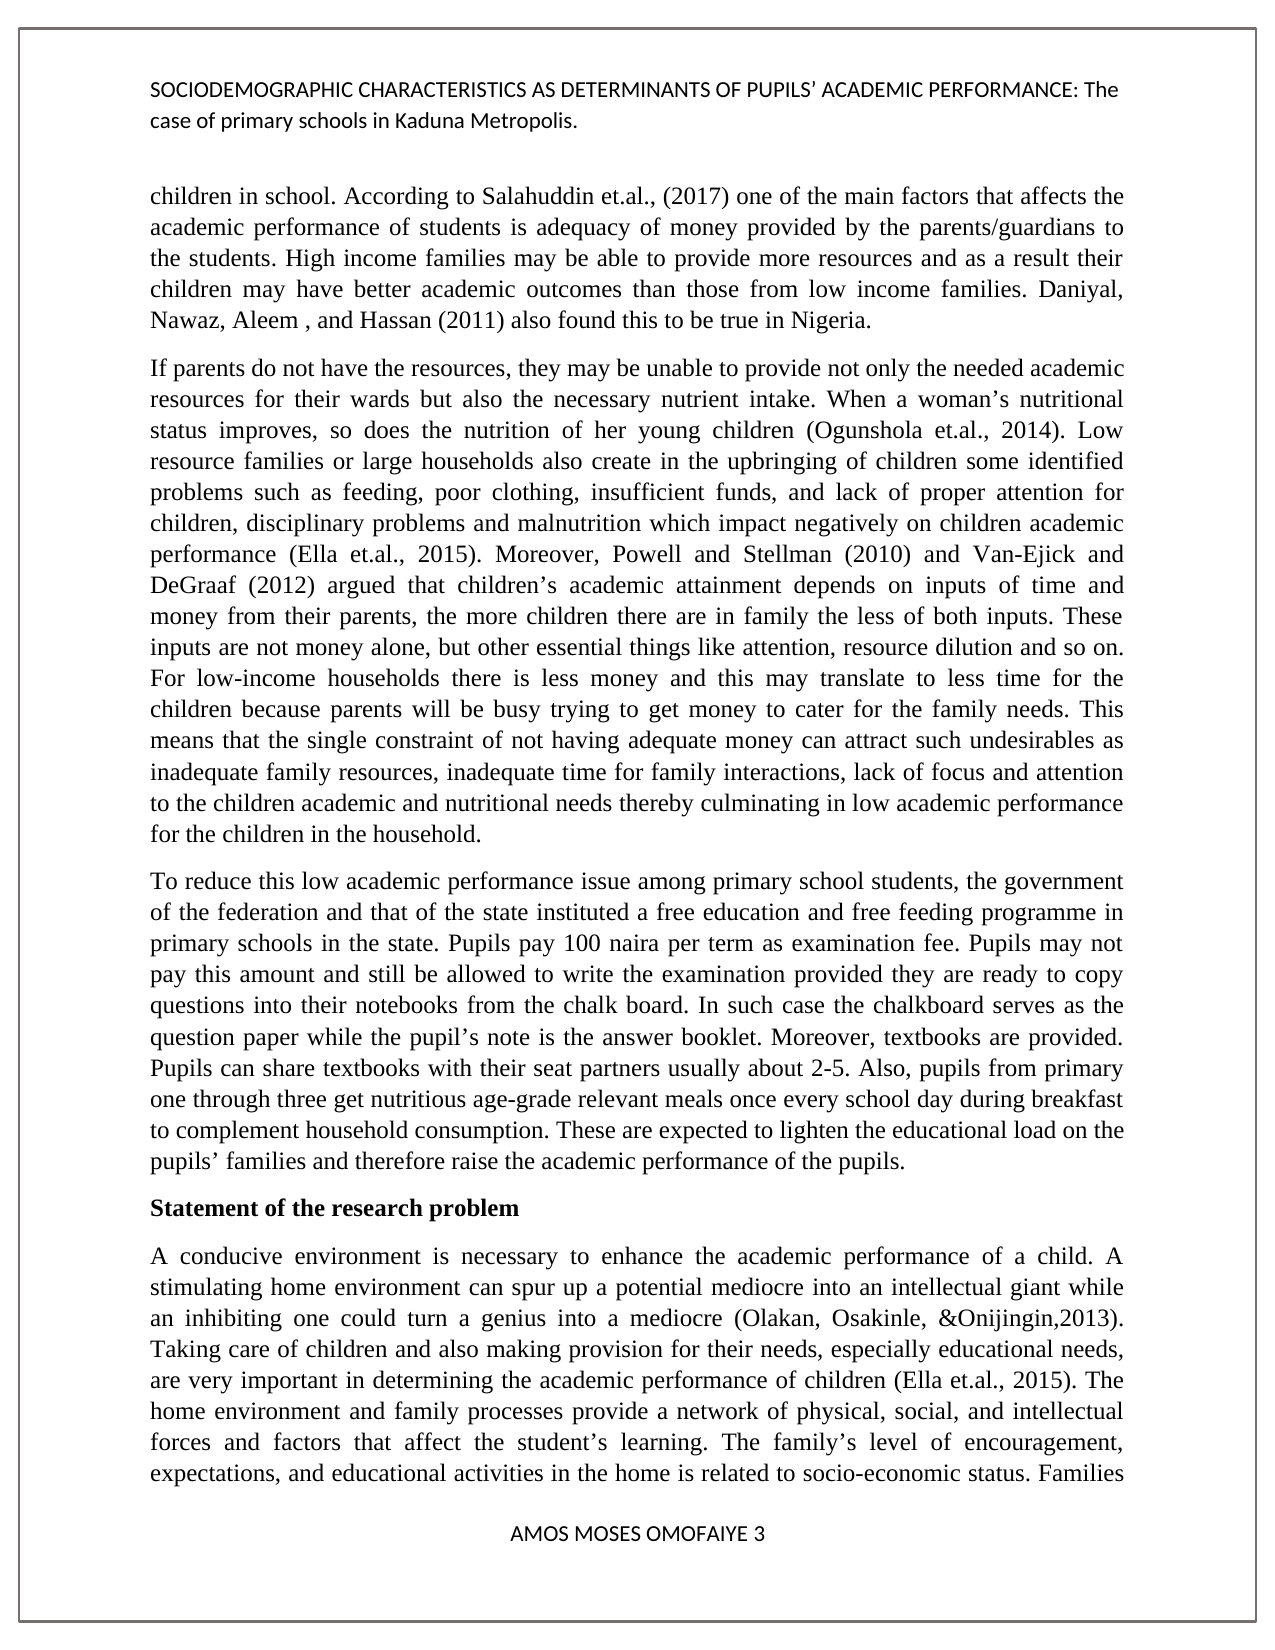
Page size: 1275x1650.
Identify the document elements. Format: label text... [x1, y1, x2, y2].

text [150, 1241, 1125, 1487]
text To reduce this low academic performance issue among primary school students, the government of the federation and that of the state instituted a free education and free feeding programme in primary schools in the state. Pupils pay 100 naira per term as examination fee. Pupils may not pay this amount and still be allowed to write the examination provided they are ready to copy questions into their notebooks from the chalk board. In such case the chalkboard serves as the question paper while the pupil’s note is the answer booklet. Moreover, textbooks are provided. Pupils can share textbooks with their seat partners usually about 2-5. Also, pupils from primary one through three get nutritious age-grade relevant meals once every school day during breakfast to complement household consumption. These are expected to lighten the educational load on the pupils’ families and therefore raise the academic performance of the pupils. [150, 866, 1125, 1174]
text Statement of the research problem [150, 1193, 1125, 1222]
text If parents do not have the resources, they may be unable to provide not only the needed academic resources for their wards but also the necessary nutrient intake. When a woman’s nutritional status improves, so does the nutrition of her young children (Ogunshola et.al., 2014). Low resource families or large households also create in the upbringing of children some identified problems such as feeding, poor clothing, insufficient funds, and lack of proper attention for children, disciplinary problems and malnutrition which impact negatively on children academic performance (Ella et.al., 2015). Moreover, Powell and Stellman (2010) and Van-Ejick and DeGraaf (2012) argued that children’s academic attainment depends on inputs of time and money from their parents, the more children there are in family the less of both inputs. These inputs are not money alone, but other essential things like attention, resource dilution and so on. For low-income households there is less money and this may translate to less time for the children because parents will be busy trying to get money to cater for the family needs. This means that the single constraint of not having adequate money can attract such undesirables as inadequate family resources, inadequate time for family interactions, lack of focus and attention to the children academic and nutritional needs thereby culminating in low academic performance for the children in the household. [150, 353, 1125, 847]
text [150, 181, 1125, 334]
